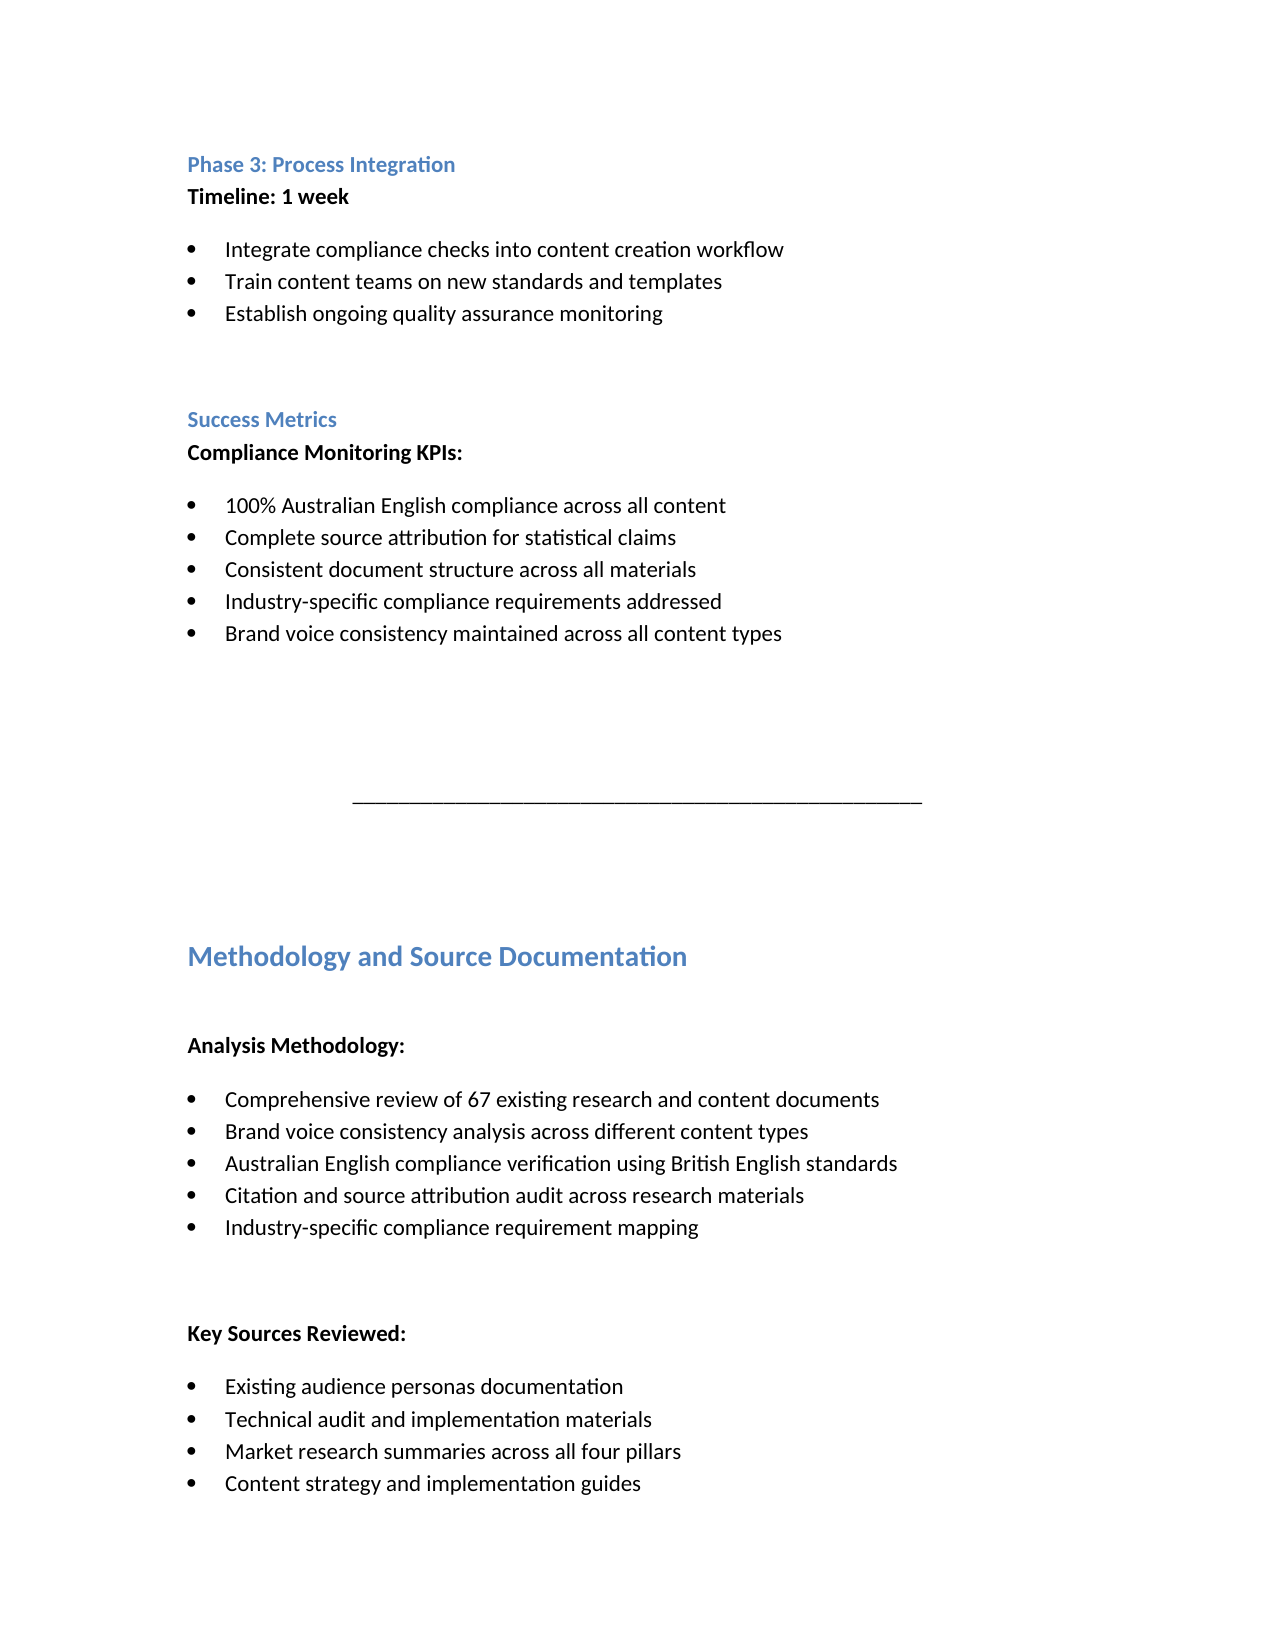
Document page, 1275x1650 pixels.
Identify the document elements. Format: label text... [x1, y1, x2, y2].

list Complete source attribution for statistical claims [187, 523, 1087, 551]
list Market research summaries across all four pillars [187, 1437, 1087, 1465]
subtitle Success Metrics [187, 406, 1087, 434]
list Citation and source attribution audit across research materials [187, 1181, 1087, 1209]
list Integrate compliance checks into content creation workflow [187, 235, 1087, 263]
text Analysis Methodology: [187, 1032, 1087, 1060]
list Comprehensive review of 67 existing research and content documents [187, 1085, 1087, 1113]
text Timeline: 1 week [187, 182, 1087, 210]
list Train content teams on new standards and templates [187, 267, 1087, 295]
text Compliance Monitoring KPIs: [187, 438, 1087, 466]
list Industry-specific compliance requirements addressed [187, 587, 1087, 615]
list 100% Australian English compliance across all content [187, 491, 1087, 519]
list Existing audience personas documentation [187, 1372, 1087, 1401]
list Establish ongoing quality assurance monitoring [187, 299, 1087, 328]
subtitle Methodology and Source Documentation [187, 938, 1087, 973]
list Industry-specific compliance requirement mapping [187, 1213, 1087, 1241]
subtitle Phase 3: Process Integration [187, 150, 1087, 178]
list Australian English compliance verification using British English standards [187, 1149, 1087, 1177]
list Technical audit and implementation materials [187, 1405, 1087, 1433]
list Brand voice consistency maintained across all content types [187, 619, 1087, 648]
text __________________________________________________ [187, 779, 1087, 807]
list Consistent document structure across all materials [187, 555, 1087, 583]
list Content strategy and implementation guides [187, 1469, 1087, 1497]
text Key Sources Reviewed: [187, 1319, 1087, 1347]
list Brand voice consistency analysis across different content types [187, 1117, 1087, 1145]
